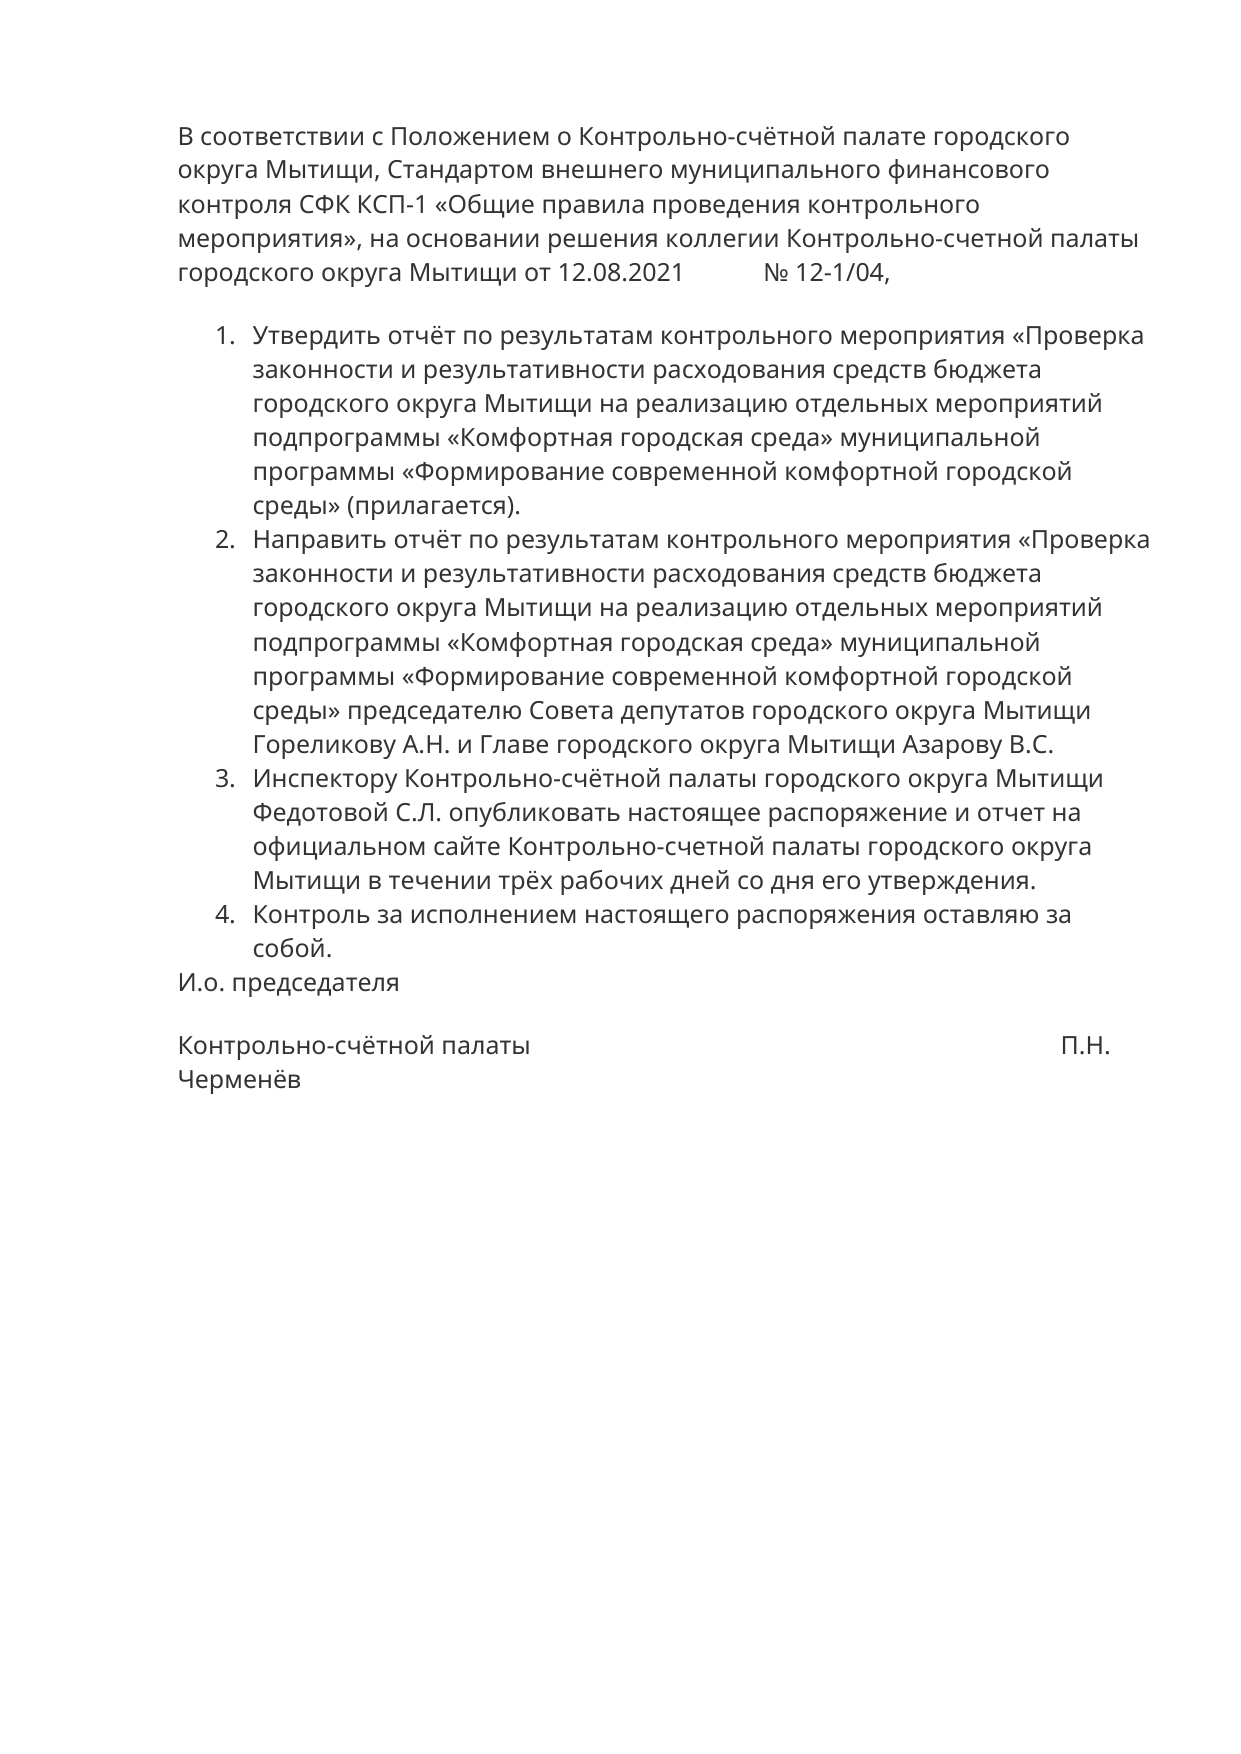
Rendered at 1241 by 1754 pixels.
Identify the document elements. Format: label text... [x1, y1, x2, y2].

list Контроль за исполнением настоящего распоряжения оставляю за собой. [215, 897, 1152, 965]
list Направить отчёт по результатам контрольного мероприятия «Проверка законности и результативности расходования средств бюджета городского округа Мытищи на реализацию отдельных мероприятий подпрограммы «Комфортная городская среда» муниципальной программы «Формирование современной комфортной городской среды» председателю Совета депутатов городского округа Мытищи Гореликову А.Н. и Главе городского округа Мытищи Азарову В.С. [215, 522, 1152, 760]
list Утвердить отчёт по результатам контрольного мероприятия «Проверка законности и результативности расходования средств бюджета городского округа Мытищи на реализацию отдельных мероприятий подпрограммы «Комфортная городская среда» муниципальной программы «Формирование современной комфортной городской среды» (прилагается). [215, 318, 1152, 522]
text И.о. председателя [177, 965, 1152, 999]
text В соответствии с Положением о Контрольно-счётной палате городского округа Мытищи, Стандартом внешнего муниципального финансового контроля СФК КСП-1 «Общие правила проведения контрольного мероприятия», на основании решения коллегии Контрольно-счетной палаты городского округа Мытищи от 12.08.2021 № 12-1/04, [177, 118, 1152, 288]
text Контрольно-счётной палаты П.Н. Черменёв [177, 1028, 1152, 1096]
list Инспектору Контрольно-счётной палаты городского округа Мытищи Федотовой С.Л. опубликовать настоящее распоряжение и отчет на официальном сайте Контрольно-счетной палаты городского округа Мытищи в течении трёх рабочих дней со дня его утверждения. [215, 760, 1152, 897]
